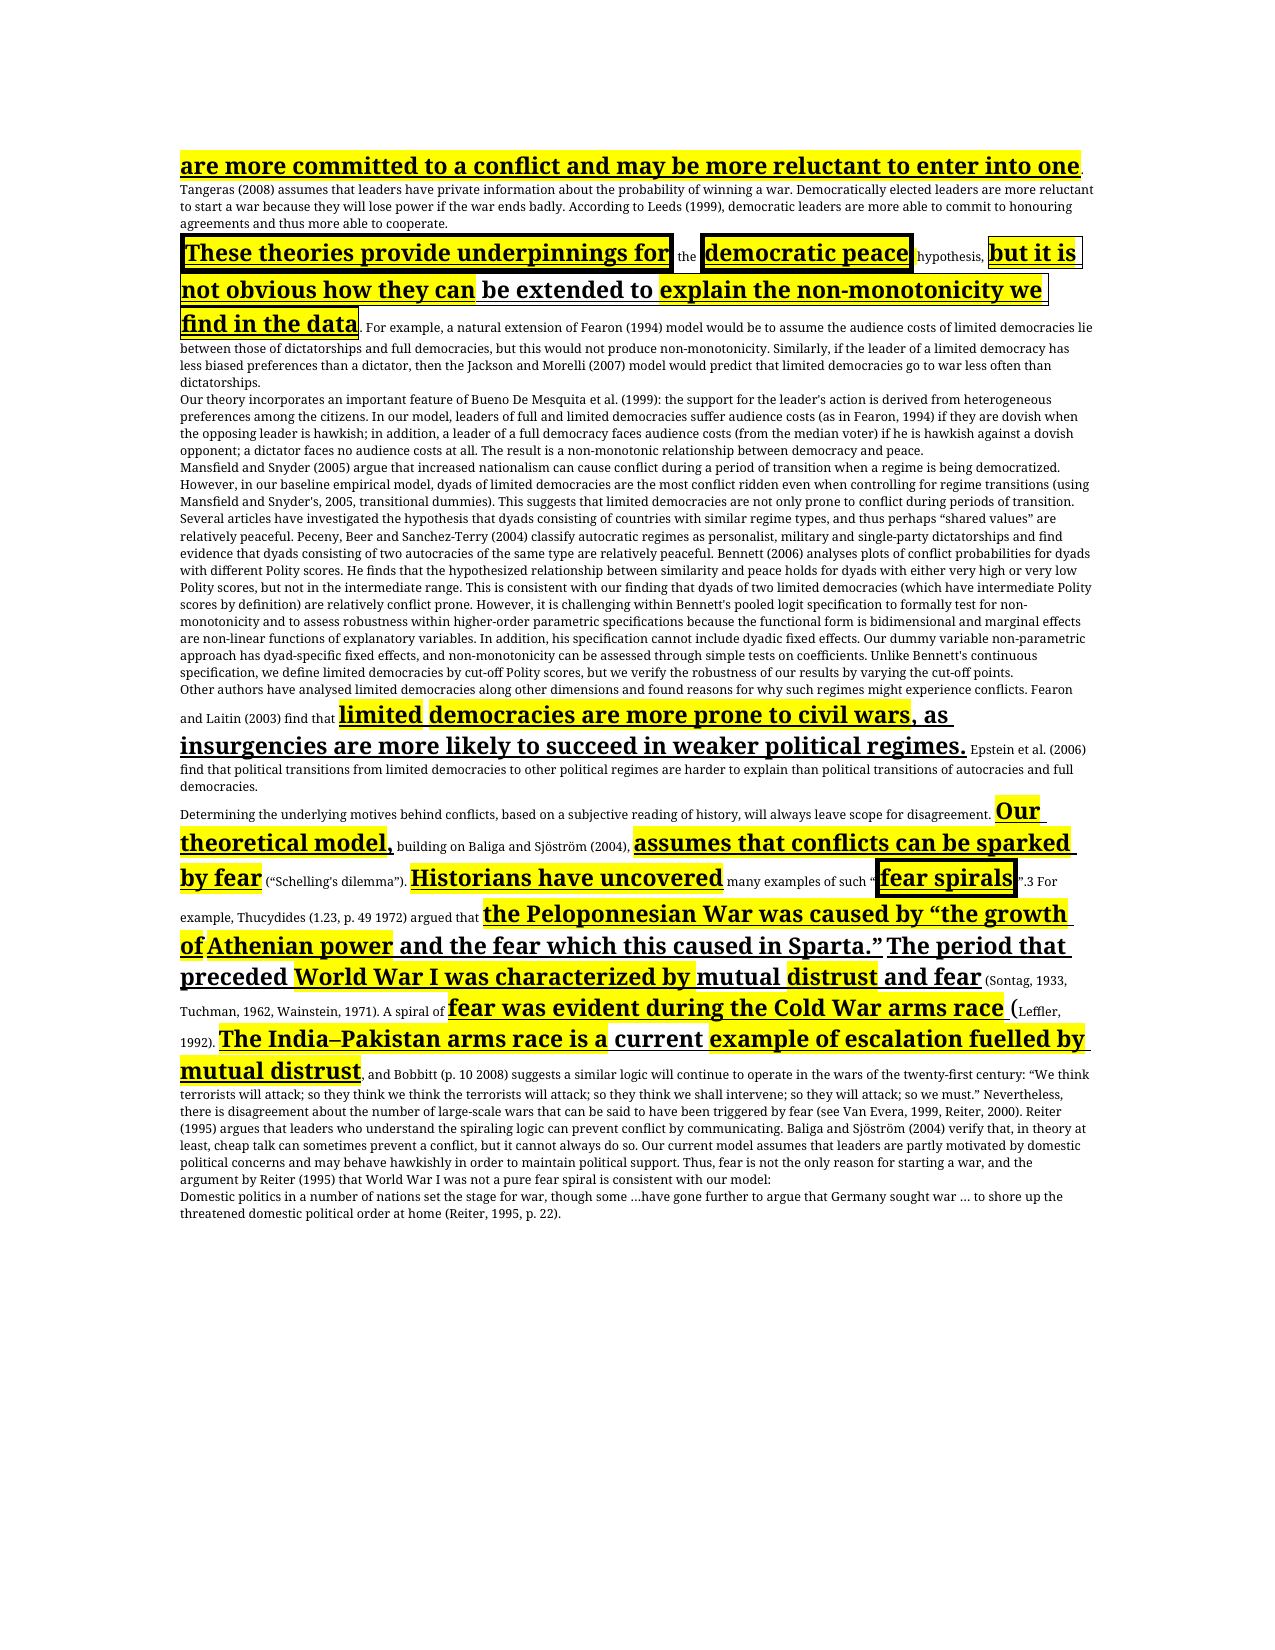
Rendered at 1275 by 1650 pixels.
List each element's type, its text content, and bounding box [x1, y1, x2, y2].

text Our theory incorporates an important feature of Bueno De Mesquita et al. (1999): the support for the leader's action is derived from heterogeneous preferences among the citizens. In our model, leaders of full and limited democracies suffer audience costs (as in Fearon, 1994) if they are dovish when the opposing leader is hawkish; in addition, a leader of a full democracy faces audience costs (from the median voter) if he is hawkish against a dovish opponent; a dictator faces no audience costs at all. The result is a non-monotonic relationship between democracy and peace. [180, 391, 1095, 459]
text Several articles have investigated the hypothesis that dyads consisting of countries with similar regime types, and thus perhaps “shared values” are relatively peaceful. Peceny, Beer and Sanchez-Terry (2004) classify autocratic regimes as personalist, military and single-party dictatorships and find evidence that dyads consisting of two autocracies of the same type are relatively peaceful. Bennett (2006) analyses plots of conflict probabilities for dyads with different Polity scores. He finds that the hypothesized relationship between similarity and peace holds for dyads with either very high or very low Polity scores, but not in the intermediate range. This is consistent with our finding that dyads of two limited democracies (which have intermediate Polity scores by definition) are relatively conflict prone. However, it is challenging within Bennett's pooled logit specification to formally test for non-monotonicity and to assess robustness within higher-order parametric specifications because the functional form is bidimensional and marginal effects are non-linear functions of explanatory variables. In addition, his specification cannot include dyadic fixed effects. Our dummy variable non-parametric approach has dyad-specific fixed effects, and non-monotonicity can be assessed through simple tests on coefficients. Unlike Bennett's continuous specification, we define limited democracies by cut-off Polity scores, but we verify the robustness of our results by varying the cut-off points. [180, 511, 1095, 681]
text Determining the underlying motives behind conflicts, based on a subjective reading of history, will always leave scope for disagreement. Our theoretical model, building on Baliga and Sjöström (2004), assumes that conflicts can be sparked by fear (“Schelling's dilemma”). Historians have uncovered many examples of such “fear spirals”.3 For example, Thucydides (1.23, p. 49 1972) argued that the Peloponnesian War was caused by “the growth of Athenian power and the fear which this caused in Sparta.” The period that preceded World War I was characterized by mutual distrust and fear (Sontag, 1933, Tuchman, 1962, Wainstein, 1971). A spiral of fear was evident during the Cold War arms race (Leffler, 1992). The India–Pakistan arms race is a current example of escalation fuelled by mutual distrust, and Bobbitt (p. 10 2008) suggests a similar logic will continue to operate in the wars of the twenty-first century: “We think terrorists will attack; so they think we think the terrorists will attack; so they think we shall intervene; so they will attack; so we must.” Nevertheless, there is disagreement about the number of large-scale wars that can be said to have been triggered by fear (see Van Evera, 1999, Reiter, 2000). Reiter (1995) argues that leaders who understand the spiraling logic can prevent conflict by communicating. Baliga and Sjöström (2004) verify that, in theory at least, cheap talk can sometimes prevent a conflict, but it cannot always do so. Our current model assumes that leaders are partly motivated by domestic political concerns and may behave hawkishly in order to maintain political support. Thus, fear is not the only reason for starting a war, and the argument by Reiter (1995) that World War I was not a pure fear spiral is consistent with our model: [180, 795, 1095, 1188]
text Mansfield and Snyder (2005) argue that increased nationalism can cause conflict during a period of transition when a regime is being democratized. However, in our baseline empirical model, dyads of limited democracies are the most conflict ridden even when controlling for regime transitions (using Mansfield and Snyder's, 2005, transitional dummies). This suggests that limited democracies are not only prone to conflict during periods of transition. [180, 459, 1095, 511]
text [180, 150, 1095, 232]
text Domestic politics in a number of nations set the stage for war, though some …have gone further to argue that Germany sought war … to shore up the threatened domestic political order at home (Reiter, 1995, p. 22). [180, 1188, 1095, 1222]
text These theories provide underpinnings for the democratic peace hypothesis, but it is not obvious how they can be extended to explain the non-monotonicity we find in the data. For example, a natural extension of Fearon (1994) model would be to assume the audience costs of limited democracies lie between those of dictatorships and full democracies, but this would not produce non-monotonicity. Similarly, if the leader of a limited democracy has less biased preferences than a dictator, then the Jackson and Morelli (2007) model would predict that limited democracies go to war less often than dictatorships. [180, 232, 1095, 391]
text Other authors have analysed limited democracies along other dimensions and found reasons for why such regimes might experience conflicts. Fearon and Laitin (2003) find that limited democracies are more prone to civil wars, as insurgencies are more likely to succeed in weaker political regimes. Epstein et al. (2006) find that political transitions from limited democracies to other political regimes are harder to explain than political transitions of autocracies and full democracies. [180, 681, 1095, 795]
